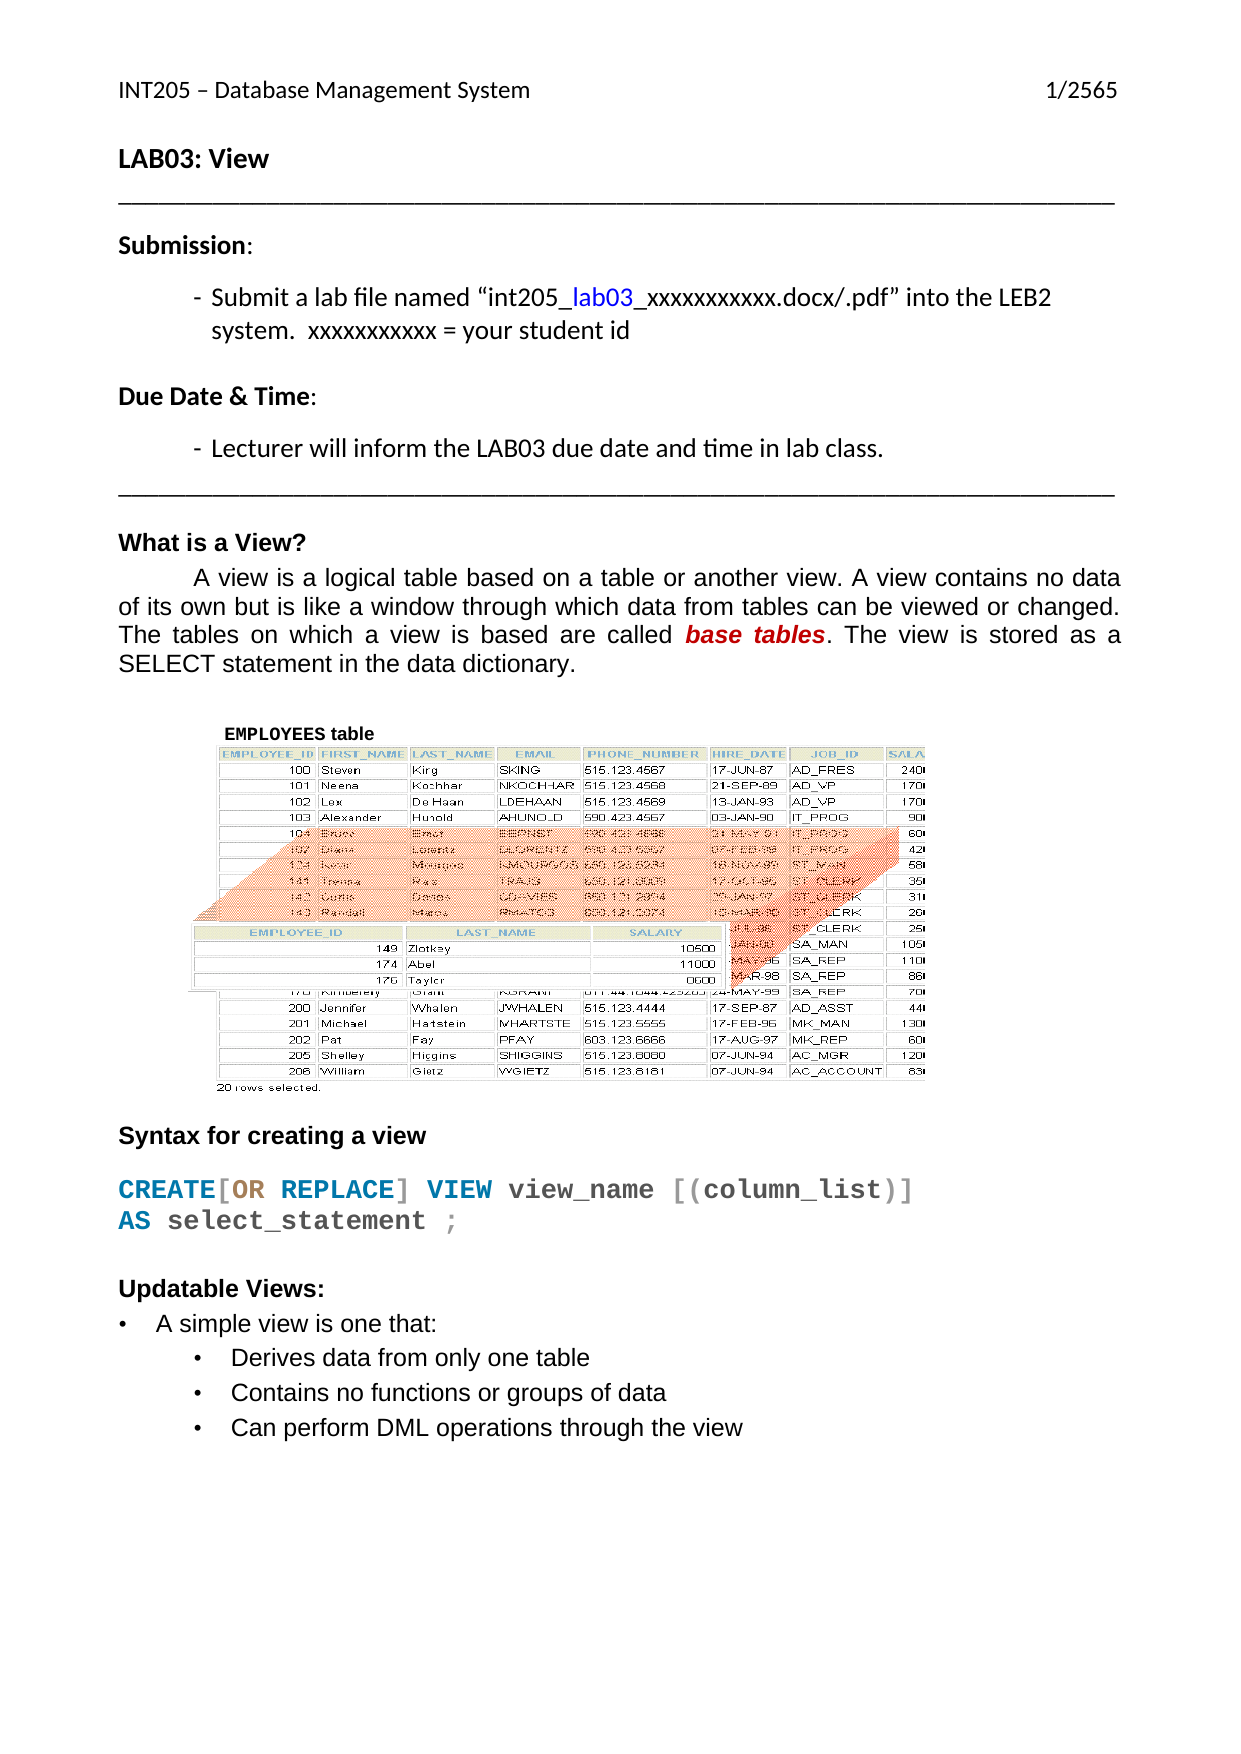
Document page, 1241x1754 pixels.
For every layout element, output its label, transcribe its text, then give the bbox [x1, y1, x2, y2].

text AS select_statement ; [118, 1207, 1122, 1237]
list Can perform DML operations through the view [193, 1412, 1122, 1441]
picture [188, 743, 925, 1095]
list Submit a lab file named “int205_lab03_xxxxxxxxxxx.docx/.pdf” into the LEB2 system. xxxxxxxxxxx = your student id [193, 280, 1122, 346]
text LAB03: View [118, 140, 1122, 176]
text __________________________________________________________________________ [118, 176, 1122, 209]
list Derives data from only one table [193, 1343, 1122, 1372]
text CREATE[OR REPLACE] VIEW view_name [(column_list)] [118, 1176, 1122, 1207]
list Contains no functions or groups of data [193, 1378, 1122, 1407]
text Submission: [118, 228, 1122, 261]
text Updatable Views: [118, 1274, 1122, 1303]
text Syntax for creating a view [118, 1121, 1122, 1149]
subtitle What is a View? [118, 528, 1122, 557]
text __________________________________________________________________________ [118, 467, 1122, 500]
list A simple view is one that: [118, 1309, 1122, 1338]
text Due Date & Time: [118, 379, 1122, 412]
text A view is a logical table based on a table or another view. A view contains no data of its own but is like a window through which data from tables can be viewed or changed. The tables on which a view is based are called base tables. The view is stored as a SELECT statement in the data dictionary. [118, 563, 1122, 678]
list Lecturer will inform the LAB03 due date and time in lab class. [193, 432, 1122, 464]
